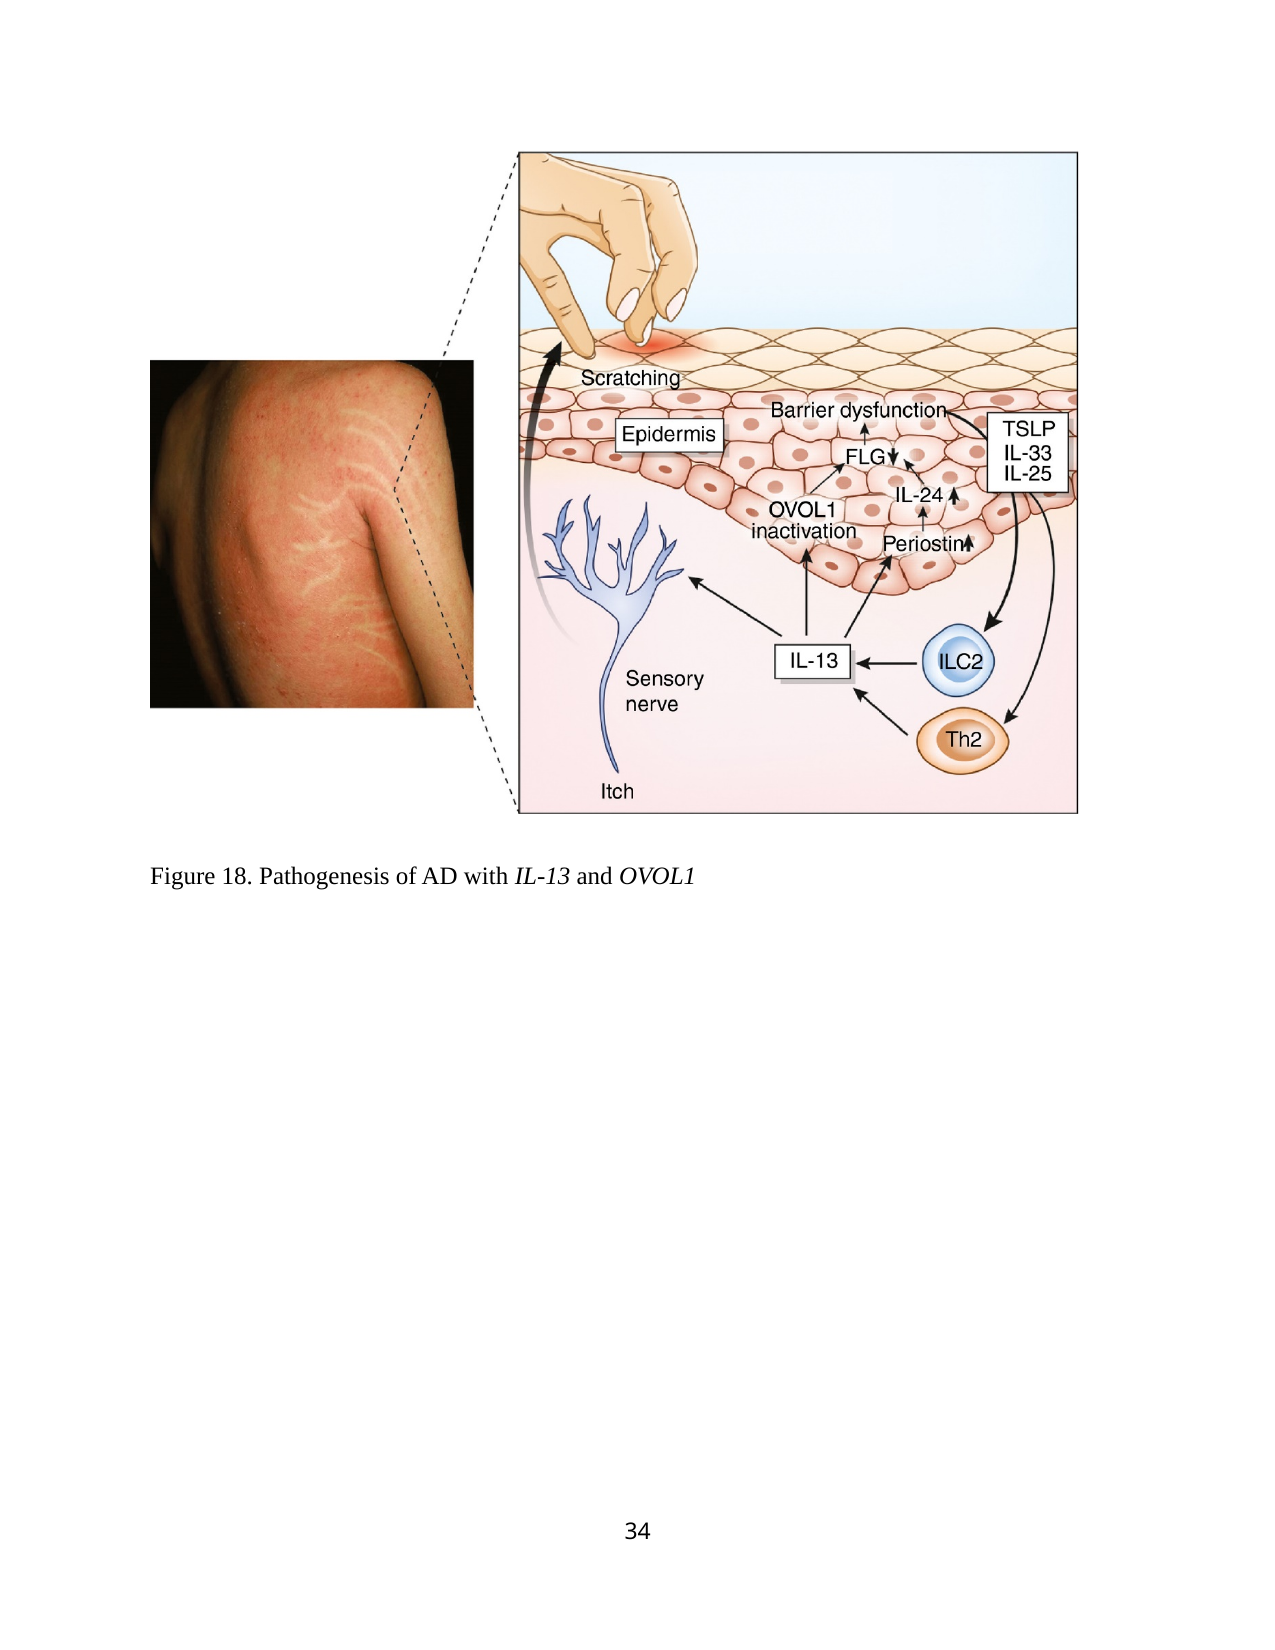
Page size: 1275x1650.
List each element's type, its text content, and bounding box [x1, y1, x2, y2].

picture [150, 150, 1080, 814]
text Figure 18. Pathogenesis of AD with IL-13 and OVOL1 [150, 861, 1125, 890]
